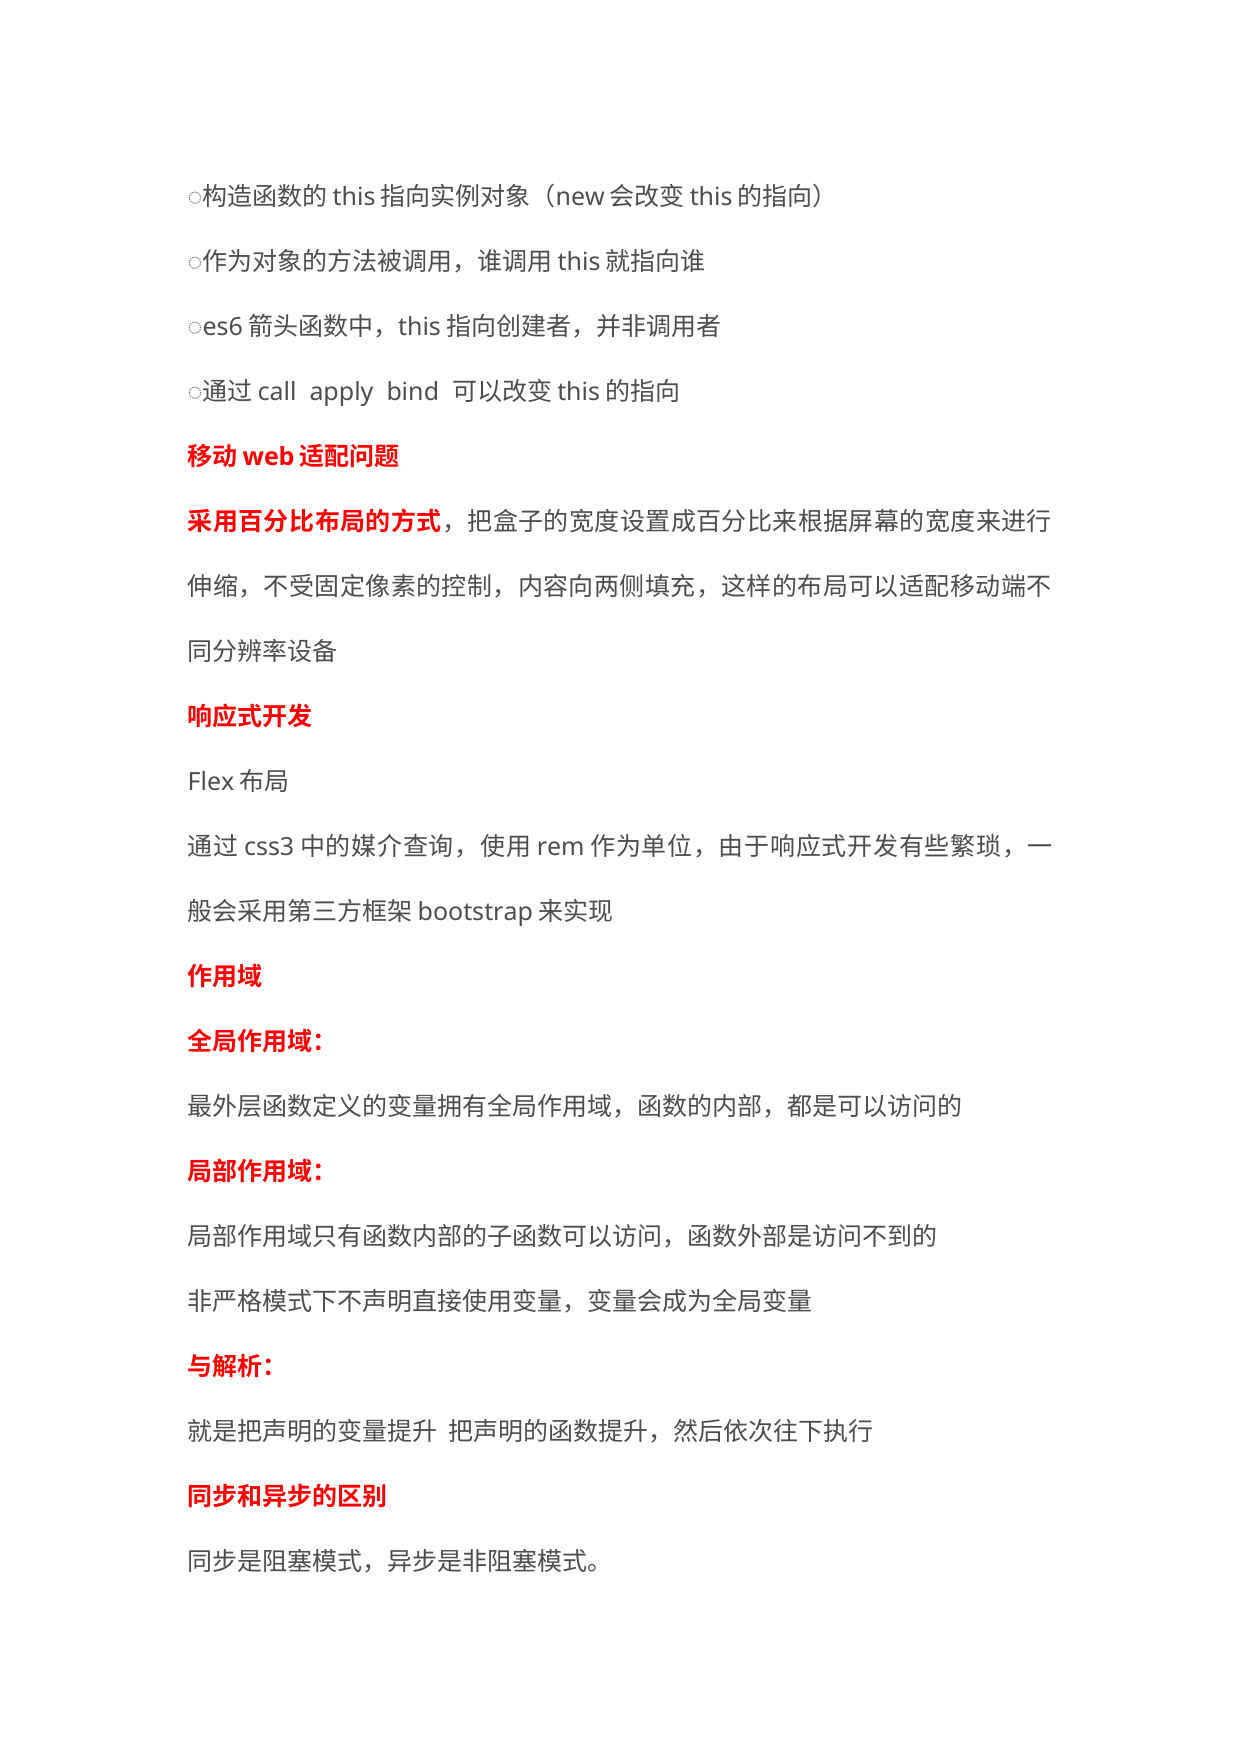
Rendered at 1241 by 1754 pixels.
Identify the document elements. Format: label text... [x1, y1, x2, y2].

text ️作为对象的方法被调用，谁调用this就指向谁 [187, 227, 1053, 292]
text 就是把声明的变量提升 把声明的函数提升，然后依次往下执行 [187, 1397, 1053, 1462]
text ️构造函数的this指向实例对象（new会改变this的指向） [187, 162, 1053, 227]
text 通过css3中的媒介查询，使用rem作为单位，由于响应式开发有些繁琐，一般会采用第三方框架bootstrap来实现 [187, 812, 1053, 942]
text 作用域 [187, 942, 1053, 1007]
text 移动web适配问题 [187, 422, 1053, 487]
text 全局作用域： [187, 1007, 1053, 1072]
text 非严格模式下不声明直接使用变量，变量会成为全局变量 [187, 1267, 1053, 1332]
text 同步和异步的区别 [187, 1462, 1053, 1527]
text 响应式开发 [187, 682, 1053, 747]
text 与解析： [187, 1332, 1053, 1397]
text Flex布局 [187, 747, 1053, 812]
text 局部作用域只有函数内部的子函数可以访问，函数外部是访问不到的 [187, 1202, 1053, 1267]
text 采用百分比布局的方式，把盒子的宽度设置成百分比来根据屏幕的宽度来进行伸缩，不受固定像素的控制，内容向两侧填充，这样的布局可以适配移动端不同分辨率设备 [187, 487, 1053, 682]
text 局部作用域： [187, 1137, 1053, 1202]
text 同步是阻塞模式，异步是非阻塞模式。 [187, 1527, 1053, 1592]
text ️es6箭头函数中，this指向创建者，并非调用者 [187, 292, 1053, 357]
text ️通过call apply bind 可以改变this的指向 [187, 357, 1053, 422]
text 最外层函数定义的变量拥有全局作用域，函数的内部，都是可以访问的 [187, 1072, 1053, 1137]
